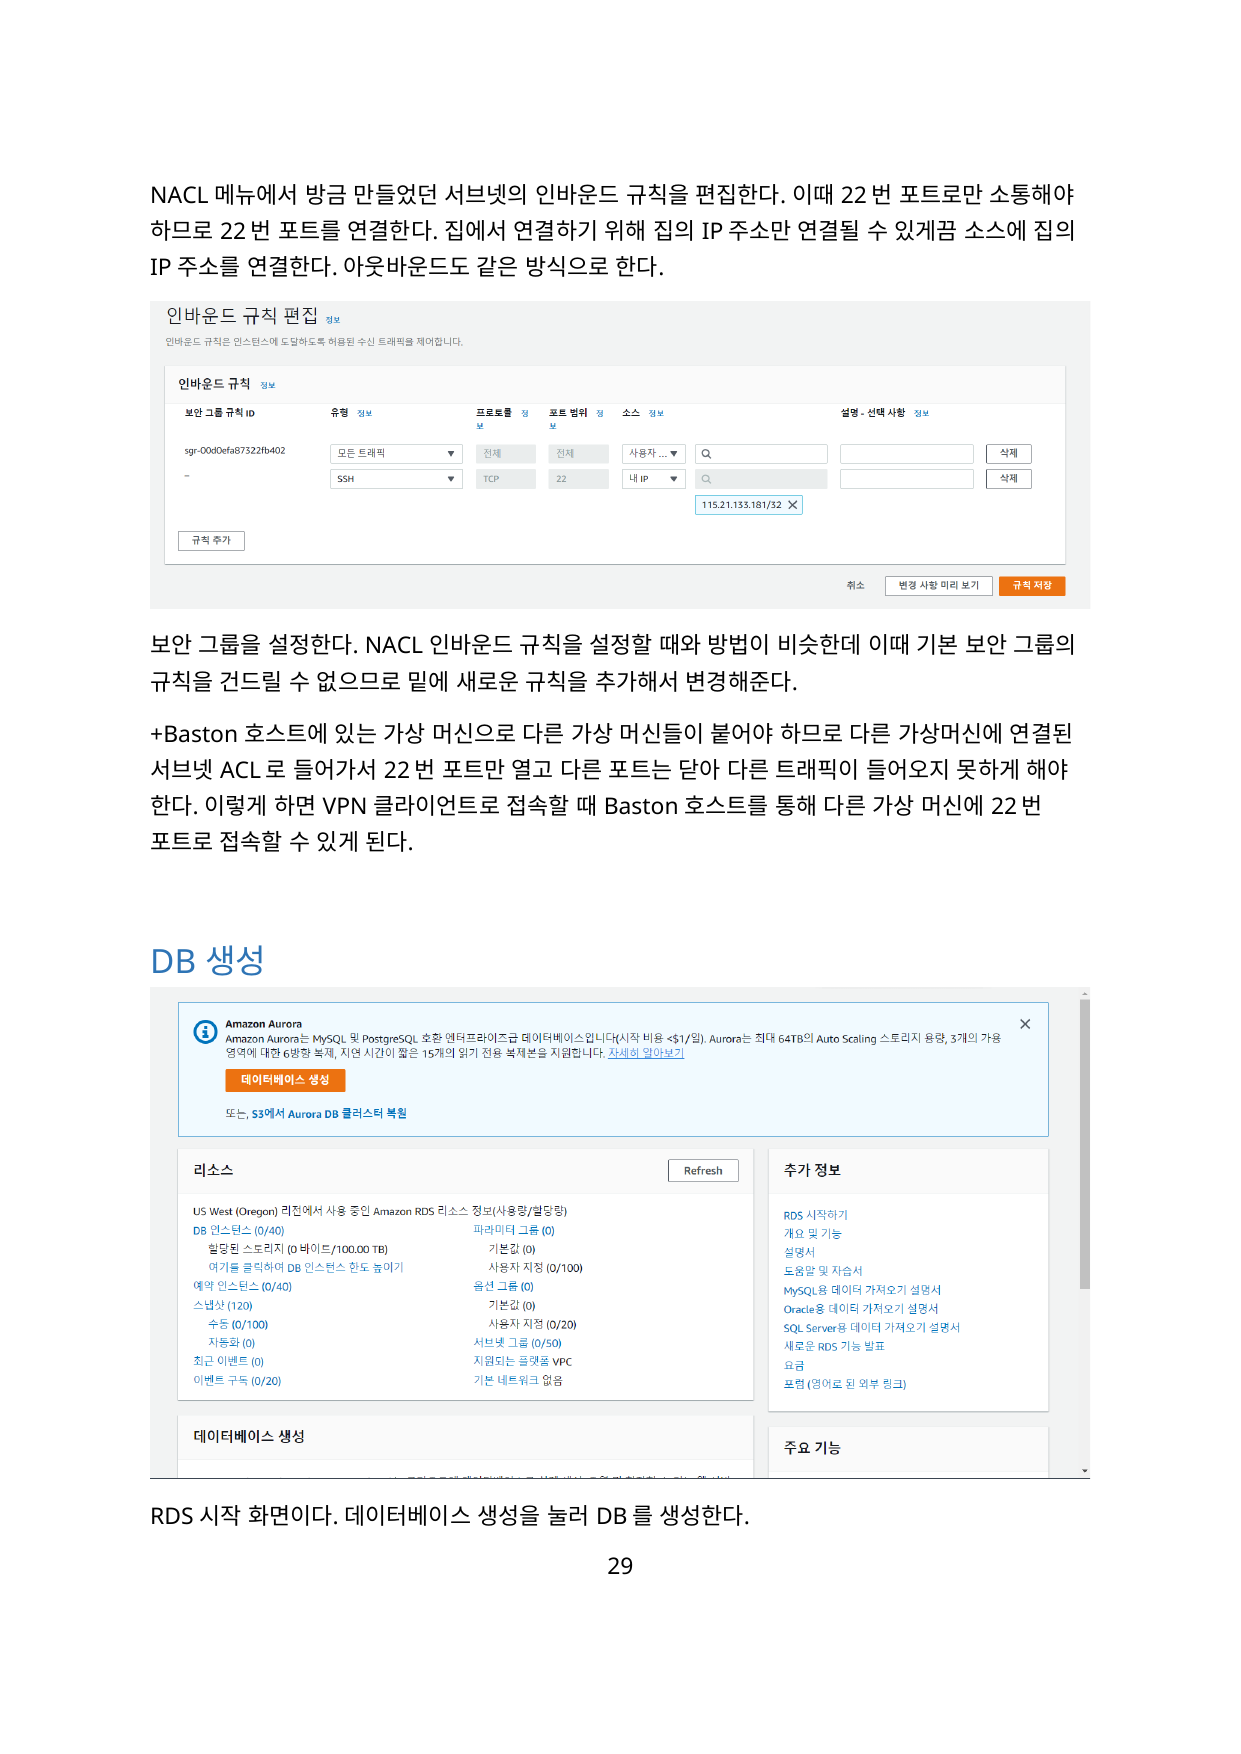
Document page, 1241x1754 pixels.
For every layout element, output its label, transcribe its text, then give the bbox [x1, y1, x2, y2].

text RDS 시작 화면이다. 데이터베이스 생성을 눌러 DB를 생성한다. [150, 1498, 1090, 1531]
text 보안 그룹을 설정한다. NACL 인바운드 규칙을 설정할 때와 방법이 비슷한데 이때 기본 보안 그룹의 규칙을 건드릴 수 없으므로 밑에 새로운 규칙을 추가해서 변경해준다. [150, 627, 1090, 697]
text NACL 메뉴에서 방금 만들었던 서브넷의 인바운드 규칙을 편집한다. 이때 22번 포트로만 소통해야 하므로 22번 포트를 연결한다. 집에서 연결하기 위해 집의 IP주소만 연결될 수 있게끔 소스에 집의 IP 주소를 연결한다. 아웃바운드도 같은 방식으로 한다. [150, 177, 1090, 282]
subtitle DB 생성 [150, 935, 1090, 983]
picture [150, 987, 1091, 1479]
text +Baston 호스트에 있는 가상 머신으로 다른 가상 머신들이 붙어야 하므로 다른 가상머신에 연결된 서브넷 ACL로 들어가서 22번 포트만 열고 다른 포트는 닫아 다른 트래픽이 들어오지 못하게 해야 한다. 이렇게 하면 VPN 클라이언트로 접속할 때 Baston 호스트를 통해 다른 가상 머신에 22번 포트로 접속할 수 있게 된다. [150, 716, 1090, 857]
picture [150, 301, 1091, 609]
